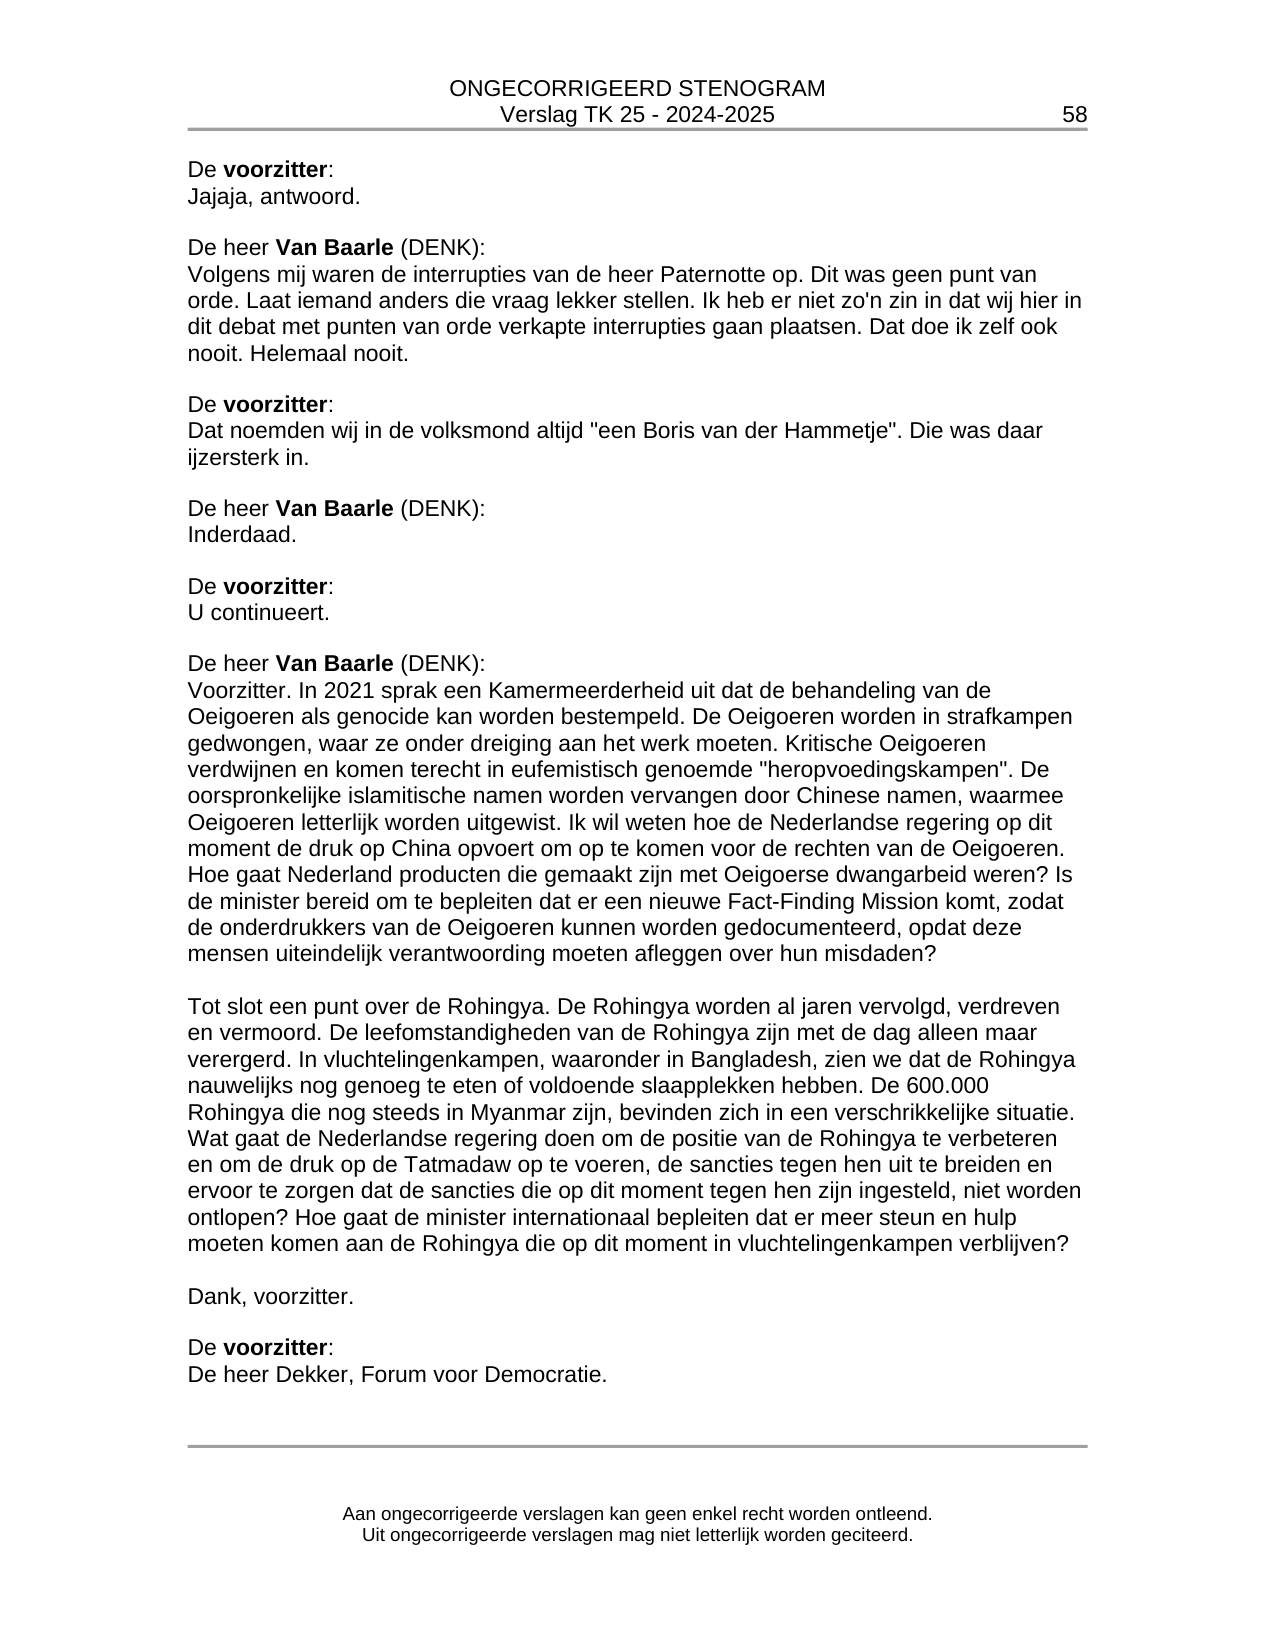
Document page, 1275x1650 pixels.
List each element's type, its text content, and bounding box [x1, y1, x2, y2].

text De heer Van Baarle (DENK): Volgens mij waren de interrupties van de heer Paternotte op. Dit was geen punt van orde. Laat iemand anders die vraag lekker stellen. Ik heb er niet zo'n zin in dat wij hier in dit debat met punten van orde verkapte interrupties gaan plaatsen. Dat doe ik zelf ook nooit. Helemaal nooit. [187, 234, 1087, 366]
text De heer Van Baarle (DENK): Inderdaad. [187, 495, 1087, 548]
text De heer Van Baarle (DENK): Voorzitter. In 2021 sprak een Kamermeerderheid uit dat de behandeling van de Oeigoeren als genocide kan worden bestempeld. De Oeigoeren worden in strafkampen gedwongen, waar ze onder dreiging aan het werk moeten. Kritische Oeigoeren verdwijnen en komen terecht in eufemistisch genoemde "heropvoedingskampen". De oorspronkelijke islamitische namen worden vervangen door Chinese namen, waarmee Oeigoeren letterlijk worden uitgewist. Ik wil weten hoe de Nederlandse regering op dit moment de druk op China opvoert om op te komen voor de rechten van de Oeigoeren. Hoe gaat Nederland producten die gemaakt zijn met Oeigoerse dwangarbeid weren? Is de minister bereid om te bepleiten dat er een nieuwe Fact-Finding Mission komt, zodat de onderdrukkers van de Oeigoeren kunnen worden gedocumenteerd, opdat deze mensen uiteindelijk verantwoording moeten afleggen over hun misdaden? Tot slot een punt over de Rohingya. De Rohingya worden al jaren vervolgd, verdreven en vermoord. De leefomstandigheden van de Rohingya zijn met de dag alleen maar verergerd. In vluchtelingenkampen, waaronder in Bangladesh, zien we dat de Rohingya nauwelijks nog genoeg te eten of voldoende slaapplekken hebben. De 600.000 Rohingya die nog steeds in Myanmar zijn, bevinden zich in een verschrikkelijke situatie. Wat gaat de Nederlandse regering doen om de positie van de Rohingya te verbeteren en om de druk op de Tatmadaw op te voeren, de sancties tegen hen uit te breiden en ervoor te zorgen dat de sancties die op dit moment tegen hen zijn ingesteld, niet worden ontlopen? Hoe gaat de minister internationaal bepleiten dat er meer steun en hulp moeten komen aan de Rohingya die op dit moment in vluchtelingenkampen verblijven? Dank, voorzitter. [187, 650, 1087, 1309]
text De voorzitter: De heer Dekker, Forum voor Democratie. [187, 1334, 1087, 1387]
text De voorzitter: Dat noemden wij in de volksmond altijd "een Boris van der Hammetje". Die was daar ijzersterk in. [187, 391, 1087, 470]
text De voorzitter: Jajaja, antwoord. [187, 156, 1087, 209]
text De voorzitter: U continueert. [187, 573, 1087, 625]
